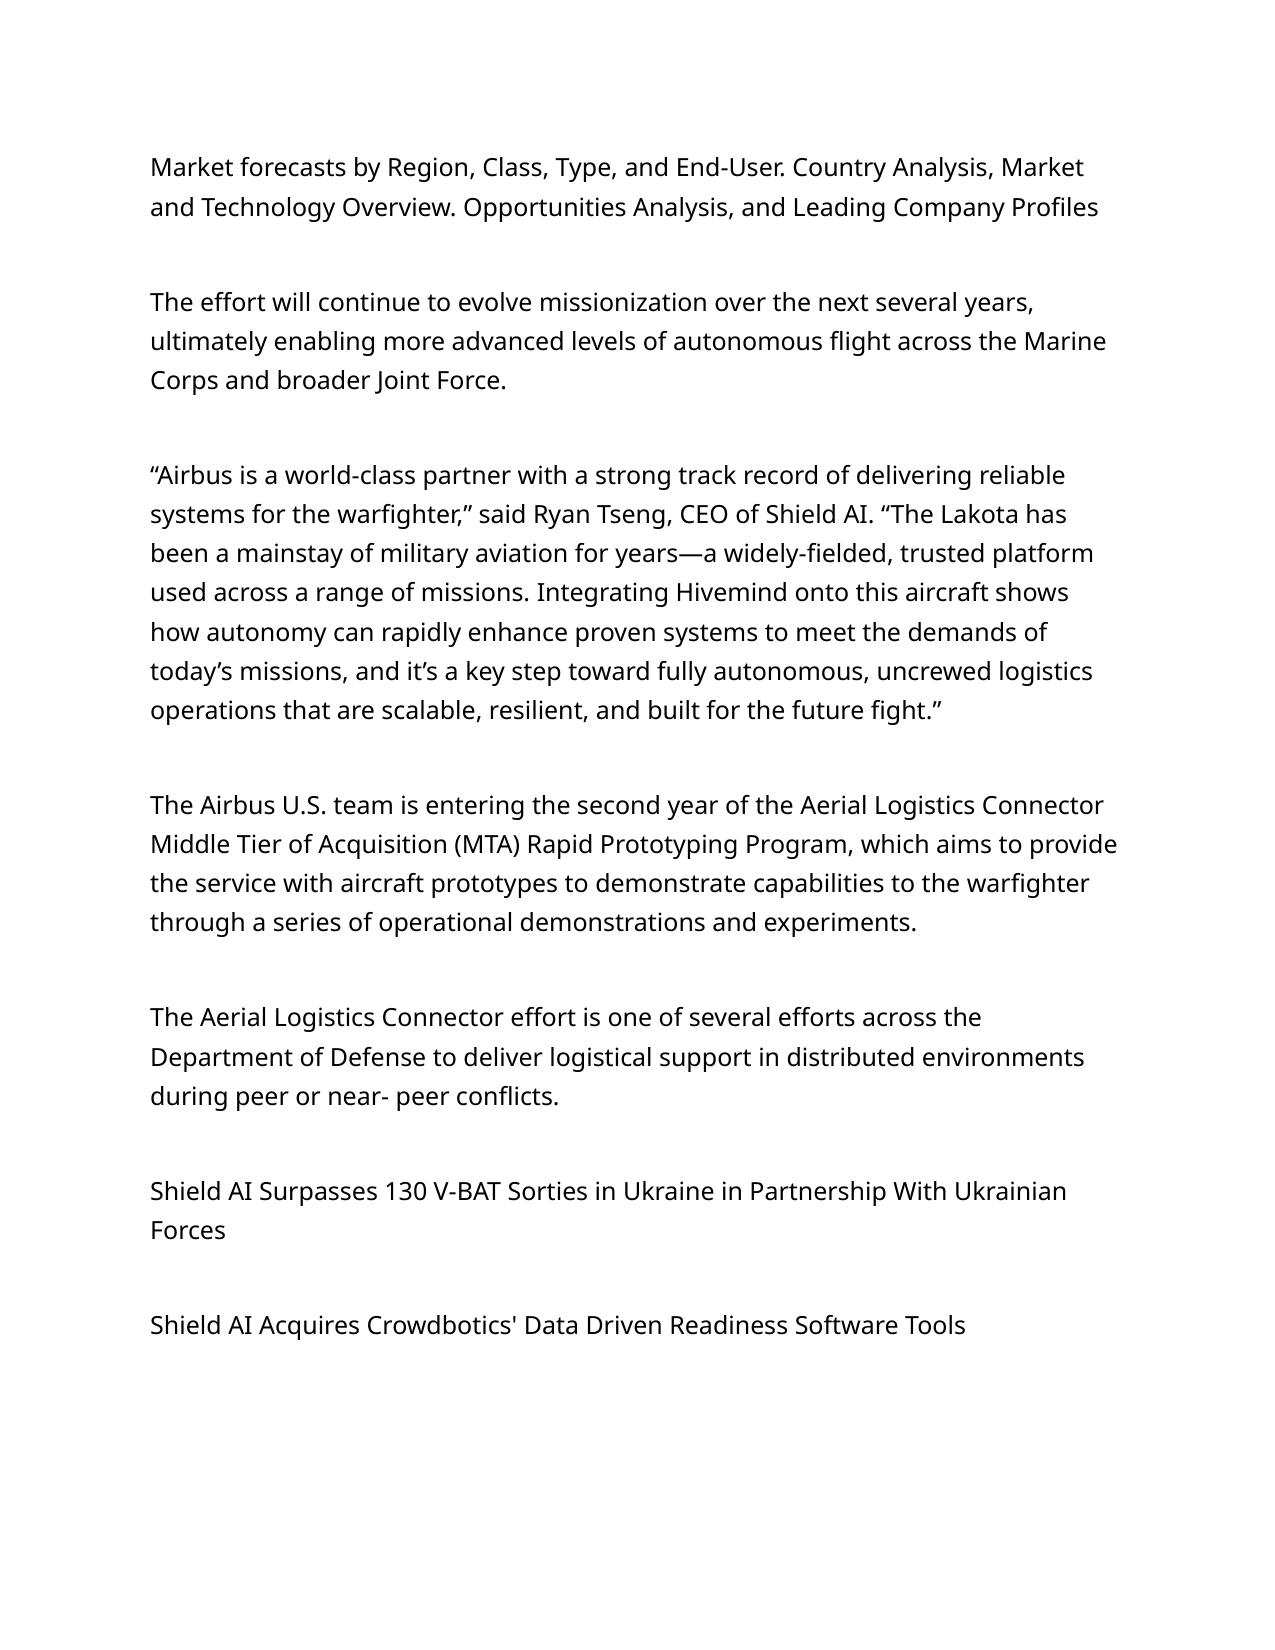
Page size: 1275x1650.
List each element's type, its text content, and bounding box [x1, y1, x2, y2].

text Market forecasts by Region, Class, Type, and End-User. Country Analysis, Market and Technology Overview. Opportunities Analysis, and Leading Company Profiles [150, 150, 1125, 262]
text Shield AI Surpasses 130 V-BAT Sorties in Ukraine in Partnership With Ukrainian Forces [150, 1173, 1125, 1286]
text The Airbus U.S. team is entering the second year of the Aerial Logistics Connector Middle Tier of Acquisition (MTA) Rapid Prototyping Program, which aims to provide the service with aircraft prototypes to demonstrate capabilities to the warfighter through a series of operational demonstrations and experiments. [150, 787, 1125, 978]
text “Airbus is a world-class partner with a strong track record of delivering reliable systems for the warfighter,” said Ryan Tseng, CEO of Shield AI. “The Lakota has been a mainstay of military aviation for years—a widely-fielded, trusted platform used across a range of missions. Integrating Hivemind onto this aircraft shows how autonomy can rapidly enhance proven systems to meet the demands of today’s missions, and it’s a key step toward fully autonomous, uncrewed logistics operations that are scalable, resilient, and built for the future fight.” [150, 457, 1125, 766]
text Shield AI Acquires Crowdbotics' Data Driven Readiness Software Tools [150, 1307, 1125, 1381]
text The effort will continue to evolve missionization over the next several years, ultimately enabling more advanced levels of autonomous flight across the Marine Corps and broader Joint Force. [150, 284, 1125, 436]
text The Aerial Logistics Connector effort is one of several efforts across the Department of Defense to deliver logistical support in distributed environments during peer or near- peer conflicts. [150, 1000, 1125, 1152]
